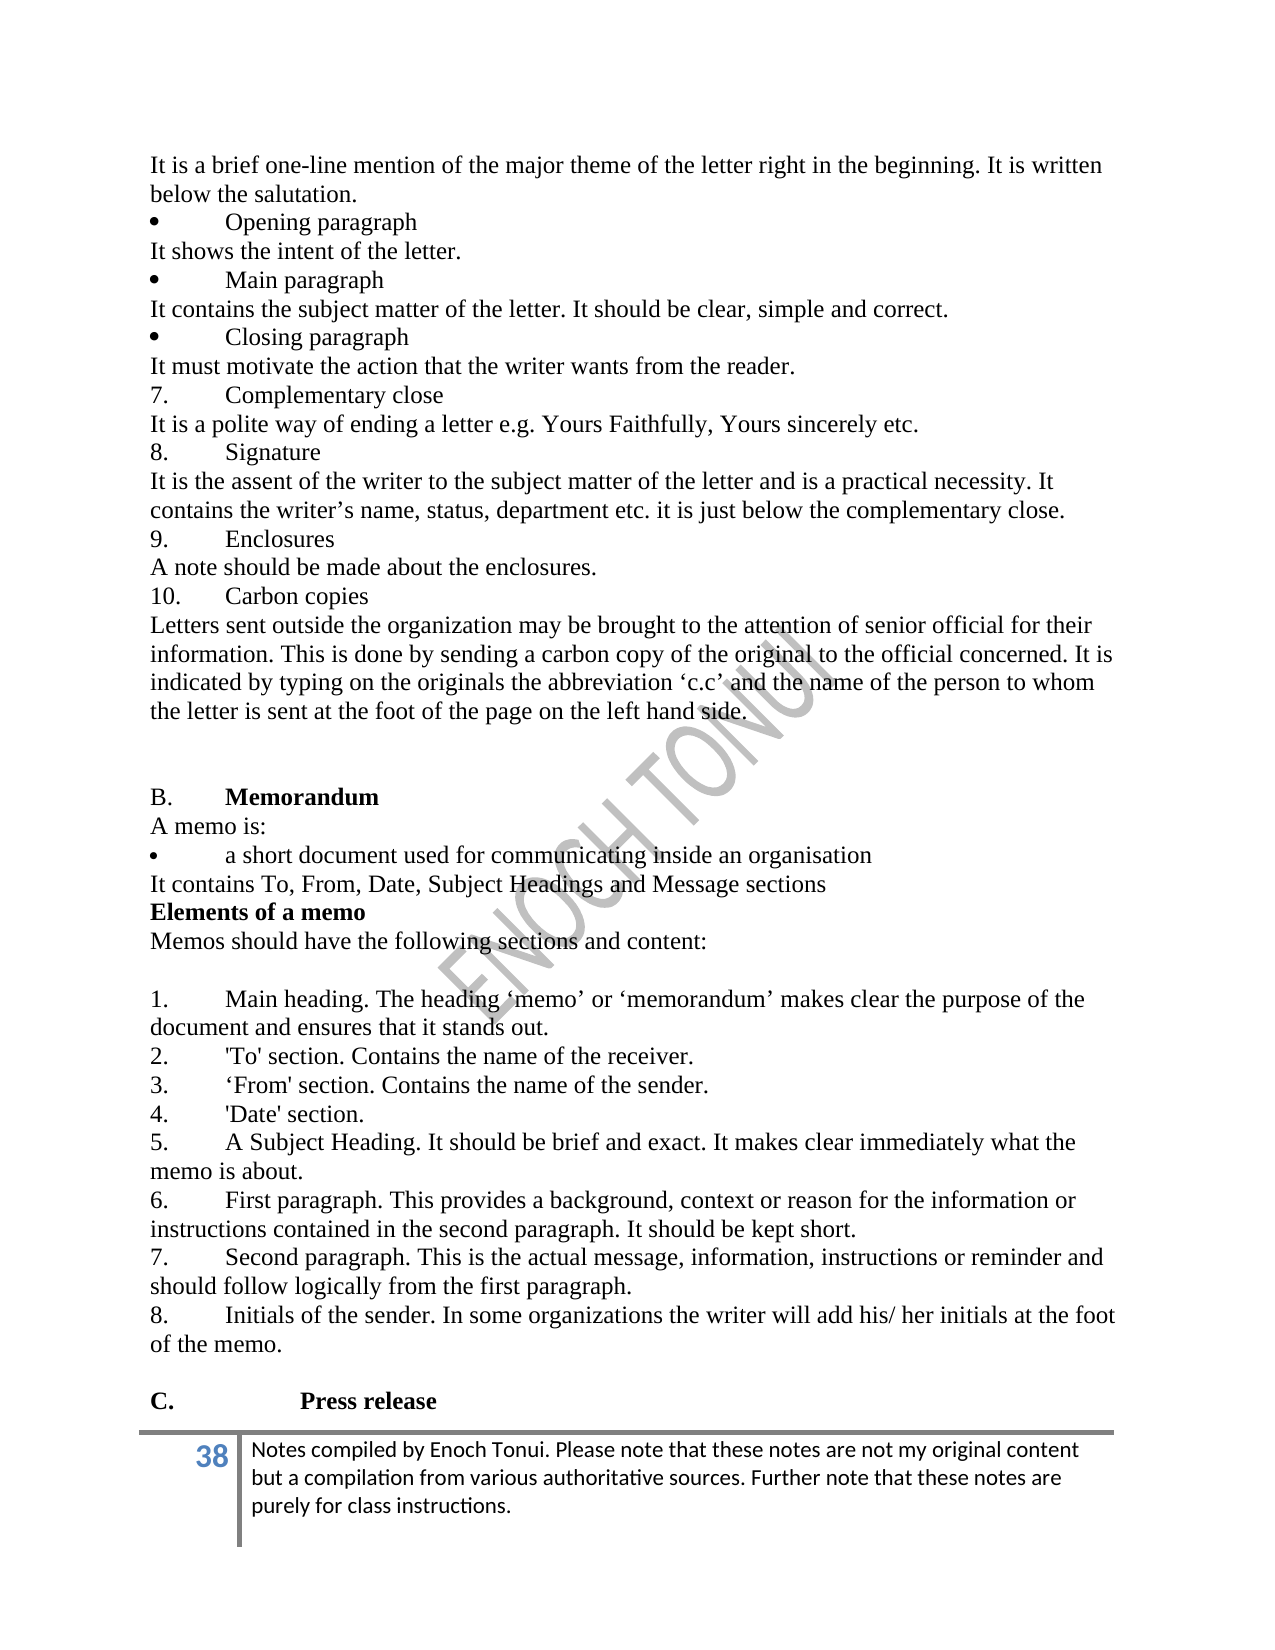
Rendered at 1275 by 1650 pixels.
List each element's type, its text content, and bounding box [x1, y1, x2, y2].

list Enclosures [150, 524, 1125, 552]
text It contains the subject matter of the letter. It should be clear, simple and correct. [150, 294, 1125, 322]
text It is the assent of the writer to the subject matter of the letter and is a practical necessity. It contains the writer’s name, status, department etc. it is just below the complementary close. [150, 466, 1125, 524]
text Elements of a memo [150, 897, 1125, 926]
text A note should be made about the enclosures. [150, 552, 1125, 581]
text A memo is: [150, 811, 1125, 840]
text It contains To, From, Date, Subject Headings and Message sections [150, 869, 1125, 897]
list Carbon copies [150, 581, 1125, 610]
text It shows the intent of the letter. [150, 236, 1125, 265]
list First paragraph. This provides a background, context or reason for the information or instructions contained in the second paragraph. It should be kept short. [150, 1185, 1125, 1242]
text Memos should have the following sections and content: [150, 926, 1125, 955]
list 'Date' section. [150, 1099, 1125, 1127]
list a short document used for communicating inside an organisation [150, 840, 1125, 869]
list A Subject Heading. It should be brief and exact. It makes clear immediately what the memo is about. [150, 1127, 1125, 1185]
list Main paragraph [150, 265, 1125, 294]
list Closing paragraph [150, 322, 1125, 351]
text It is a polite way of ending a letter e.g. Yours Faithfully, Yours sincerely etc. [150, 409, 1125, 437]
list Main heading. The heading ‘memo’ or ‘memorandum’ makes clear the purpose of the document and ensures that it stands out. [150, 984, 1125, 1041]
list Signature [150, 437, 1125, 466]
list Initials of the sender. In some organizations the writer will add his/ her initials at the foot of the memo. [150, 1300, 1125, 1386]
text It is a brief one-line mention of the major theme of the letter right in the beginning. It is written below the salutation. [150, 150, 1125, 207]
list 'To' section. Contains the name of the receiver. [150, 1041, 1125, 1070]
list Memorandum [150, 782, 1125, 811]
list Press release [150, 1386, 1125, 1415]
list Second paragraph. This is the actual message, information, instructions or reminder and should follow logically from the first paragraph. [150, 1242, 1125, 1300]
list Opening paragraph [150, 207, 1125, 236]
list Complementary close [150, 380, 1125, 409]
list ‘From' section. Contains the name of the sender. [150, 1070, 1125, 1099]
text It must motivate the action that the writer wants from the reader. [150, 351, 1125, 380]
text Letters sent outside the organization may be brought to the attention of senior official for their information. This is done by sending a carbon copy of the original to the official concerned. It is indicated by typing on the originals the abbreviation ‘c.c’ and the name of the person to whom the letter is sent at the foot of the page on the left hand side. [150, 610, 1125, 725]
